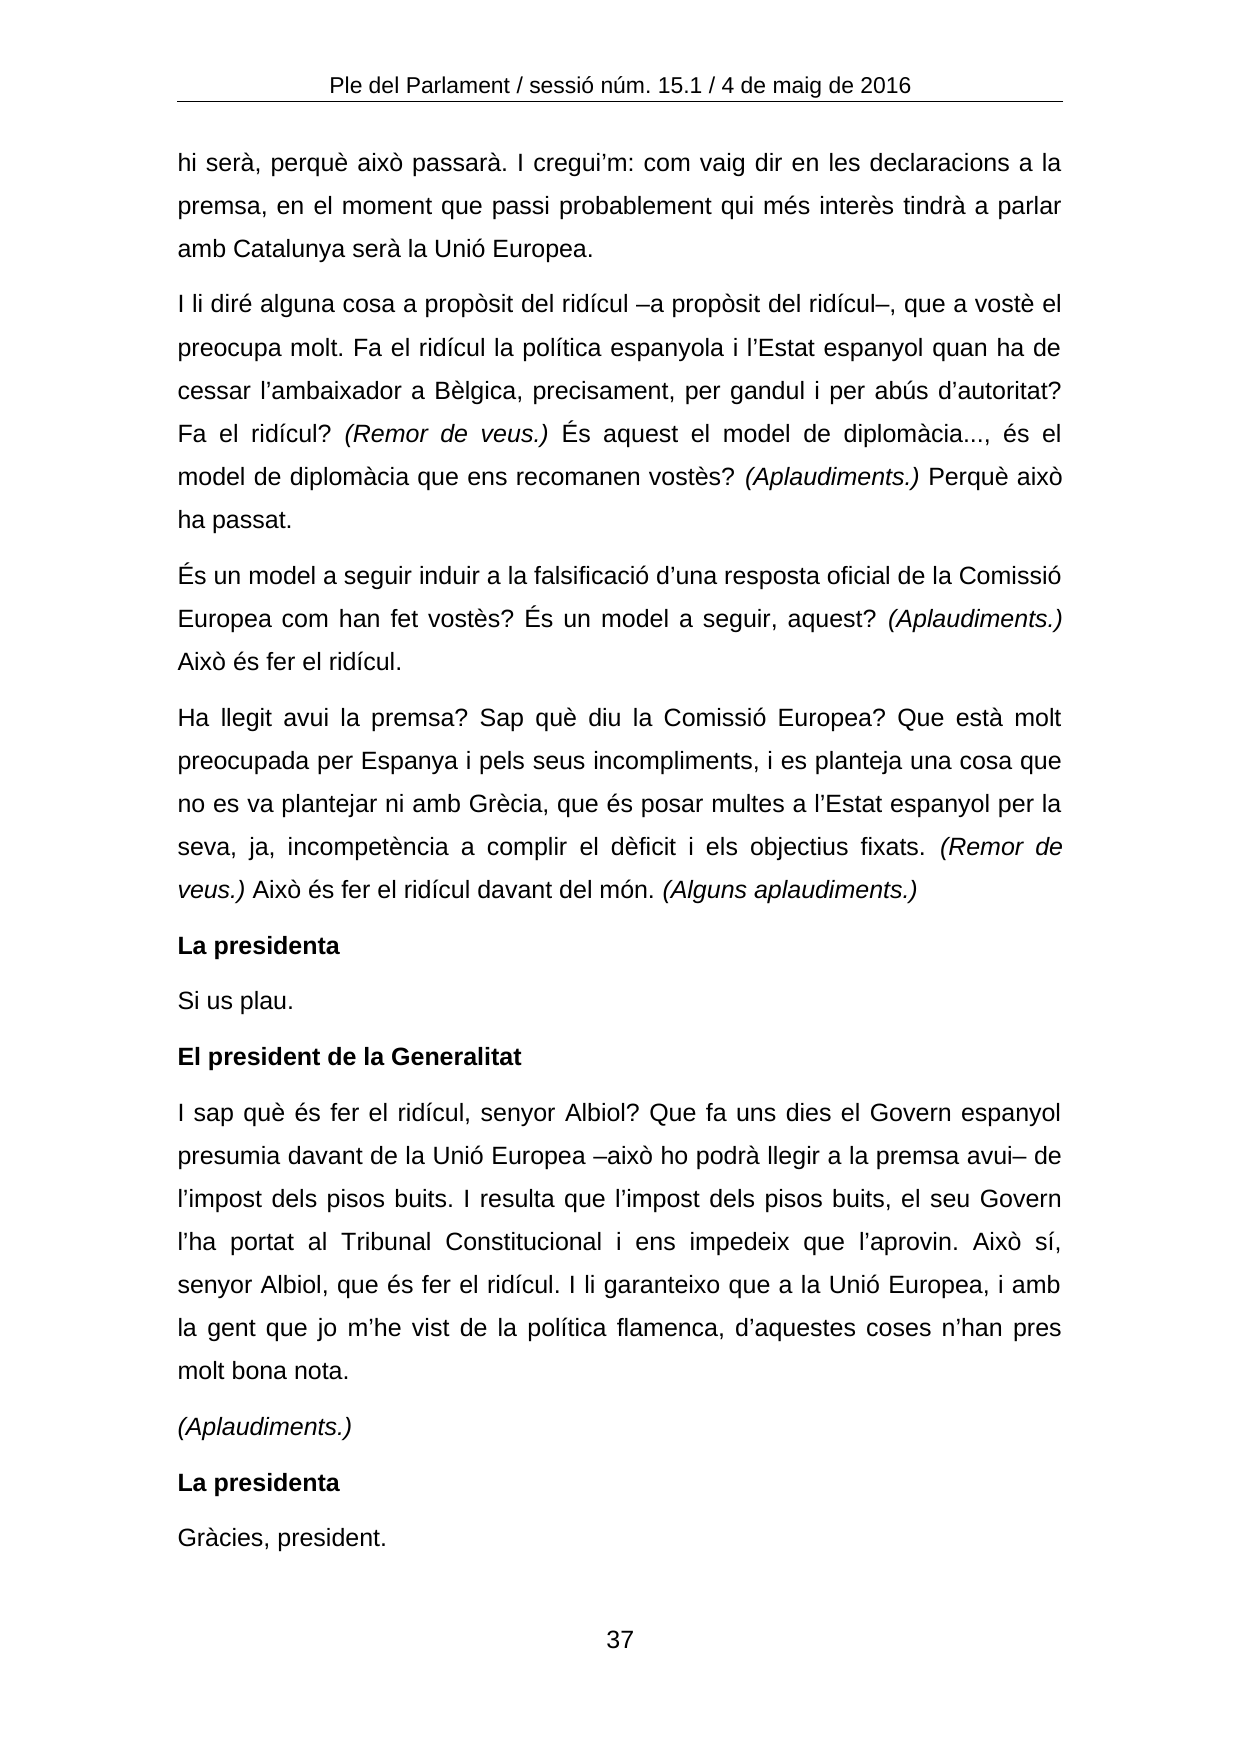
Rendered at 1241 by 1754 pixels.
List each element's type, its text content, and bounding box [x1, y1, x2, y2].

text Gràcies, president. [177, 1523, 1063, 1552]
text La presidenta [177, 931, 1063, 959]
text La presidenta [177, 1468, 1063, 1496]
text I sap què és fer el ridícul, senyor Albiol? Que fa uns dies el Govern espanyol presumia davant de la Unió Europea –això ho podrà llegir a la premsa avui– de l’impost dels pisos buits. I resulta que l’impost dels pisos buits, el seu Govern l’ha portat al Tribunal Constitucional i ens impedeix que l’aprovin. Això sí, senyor Albiol, que és fer el ridícul. I li garanteixo que a la Unió Europea, i amb la gent que jo m’he vist de la política flamenca, d’aquestes coses n’han pres molt bona nota. [177, 1098, 1063, 1385]
text Si us plau. [177, 986, 1063, 1015]
text És un model a seguir induir a la falsificació d’una resposta oficial de la Comissió Europea com han fet vostès? És un model a seguir, aquest? (Aplaudiments.) Això és fer el ridícul. [177, 561, 1063, 676]
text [177, 148, 1063, 263]
text Ha llegit avui la premsa? Sap què diu la Comissió Europea? Que està molt preocupada per Espanya i pels seus incompliments, i es planteja una cosa que no es va plantejar ni amb Grècia, que és posar multes a l’Estat espanyol per la seva, ja, incompetència a complir el dèficit i els objectius fixats. (Remor de veus.) Això és fer el ridícul davant del món. (Alguns aplaudiments.) [177, 703, 1063, 904]
text (Aplaudiments.) [177, 1412, 1063, 1441]
text I li diré alguna cosa a propòsit del ridícul –a propòsit del ridícul–, que a vostè el preocupa molt. Fa el ridícul la política espanyola i l’Estat espanyol quan ha de cessar l’ambaixador a Bèlgica, precisament, per gandul i per abús d’autoritat? Fa el ridícul? (Remor de veus.) És aquest el model de diplomàcia..., és el model de diplomàcia que ens recomanen vostès? (Aplaudiments.) Perquè això ha passat. [177, 289, 1063, 534]
text El president de la Generalitat [177, 1042, 1063, 1071]
